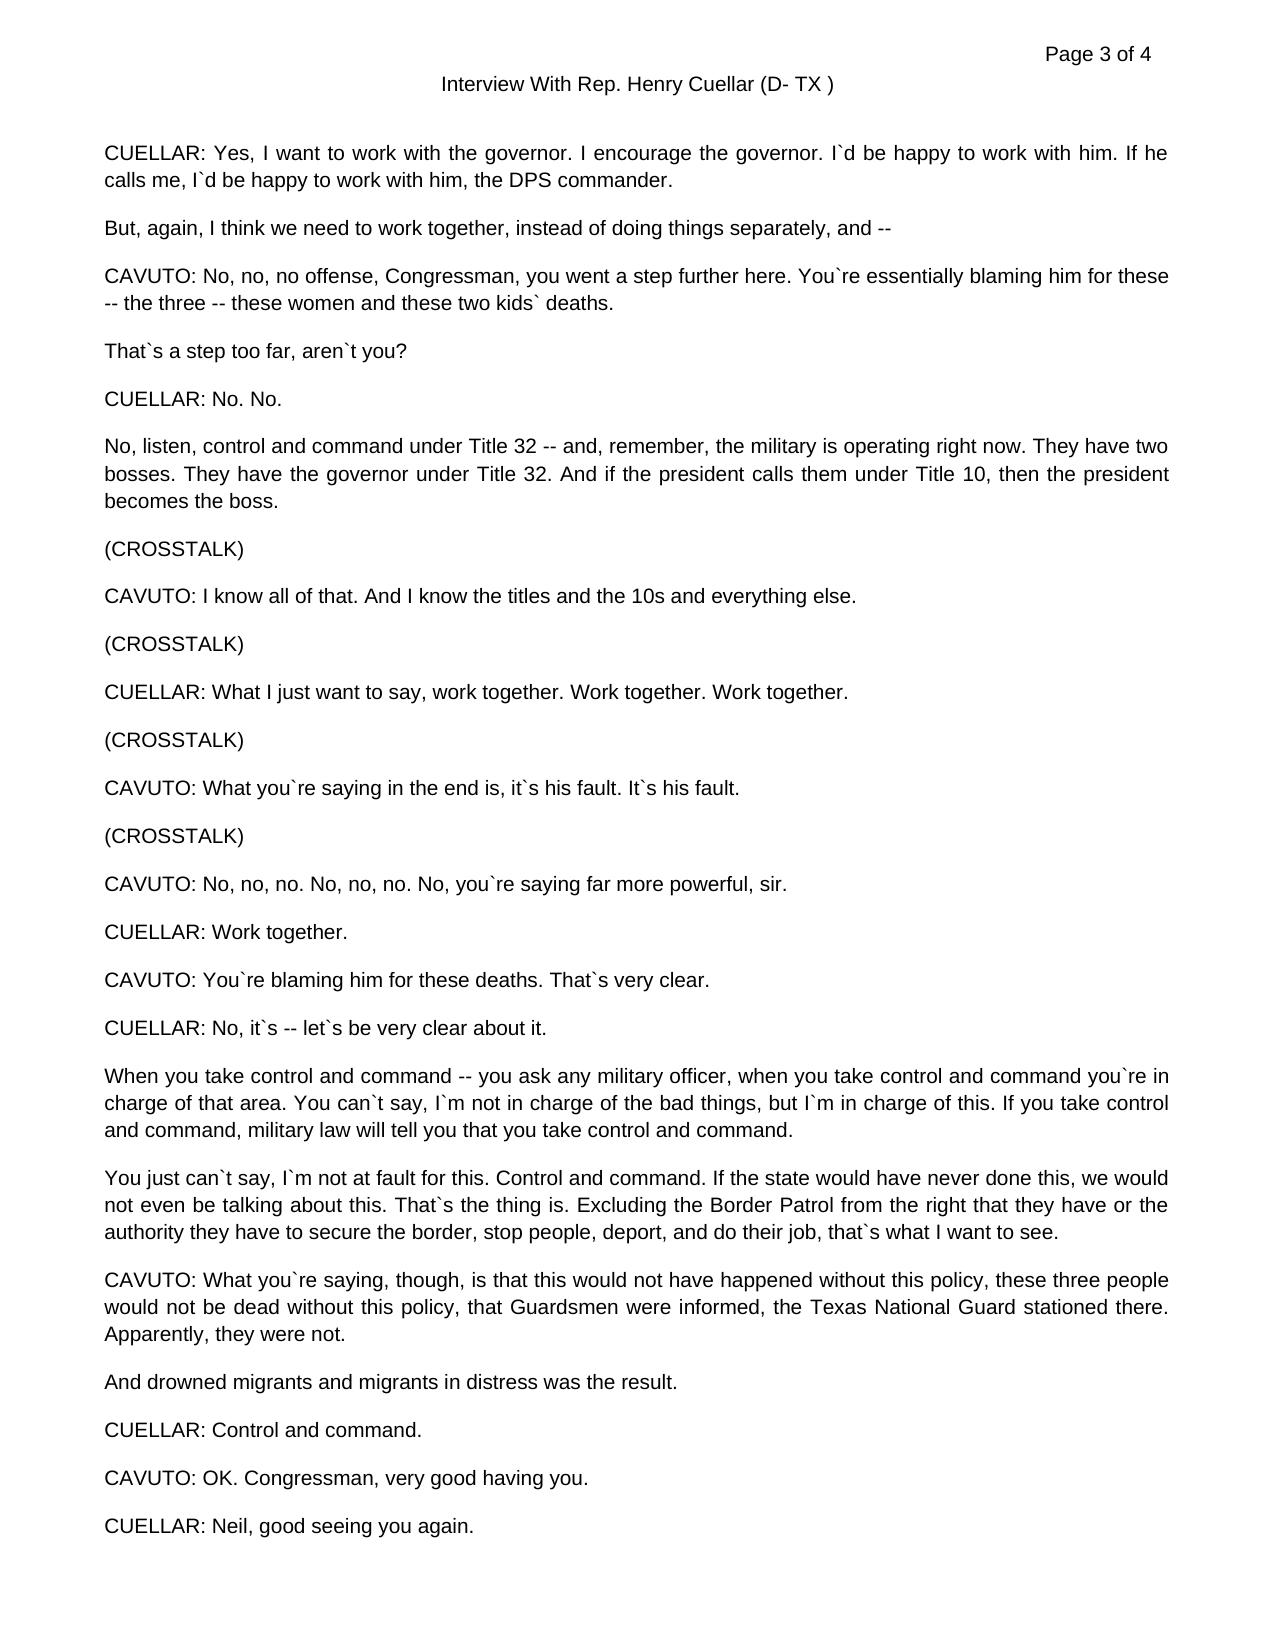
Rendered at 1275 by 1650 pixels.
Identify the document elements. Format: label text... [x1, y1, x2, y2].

text And drowned migrants and migrants in distress was the result. [104, 1367, 1171, 1394]
text CUELLAR: No, it`s -- let`s be very clear about it. [104, 1012, 1171, 1039]
text When you take control and command -- you ask any military officer, when you take control and command you`re in charge of that area. You can`t say, I`m not in charge of the bad things, but I`m in charge of this. If you take control and command, military law will tell you that you take control and command. [104, 1060, 1171, 1142]
text CAVUTO: You`re blaming him for these deaths. That`s very clear. [104, 964, 1171, 992]
text CAVUTO: I know all of that. And I know the titles and the 10s and everything else. [104, 581, 1171, 608]
text That`s a step too far, aren`t you? [104, 335, 1171, 362]
text You just can`t say, I`m not at fault for this. Control and command. If the state would have never done this, we would not even be talking about this. That`s the thing is. Excluding the Border Patrol from the right that they have or the authority they have to secure the border, stop people, deport, and do their job, that`s what I want to see. [104, 1162, 1171, 1244]
text CAVUTO: What you`re saying in the end is, it`s his fault. It`s his fault. [104, 773, 1171, 800]
text CUELLAR: Control and command. [104, 1414, 1171, 1442]
text No, listen, control and command under Title 32 -- and, remember, the military is operating right now. They have two bosses. They have the governor under Title 32. And if the president calls them under Title 10, then the president becomes the boss. [104, 431, 1171, 512]
text CAVUTO: OK. Congressman, very good having you. [104, 1462, 1171, 1489]
text But, again, I think we need to work together, instead of doing things separately, and -- [104, 212, 1171, 239]
text CAVUTO: No, no, no offense, Congressman, you went a step further here. You`re essentially blaming him for these -- the three -- these women and these two kids` deaths. [104, 260, 1171, 314]
text CUELLAR: Yes, I want to work with the governor. I encourage the governor. I`d be happy to work with him. If he calls me, I`d be happy to work with him, the DPS commander. [104, 137, 1171, 192]
text CAVUTO: No, no, no. No, no, no. No, you`re saying far more powerful, sir. [104, 869, 1171, 896]
text CAVUTO: What you`re saying, though, is that this would not have happened without this policy, these three people would not be dead without this policy, that Guardsmen were informed, the Texas National Guard stationed there. Apparently, they were not. [104, 1264, 1171, 1346]
text (CROSSTALK) [104, 821, 1171, 848]
text (CROSSTALK) [104, 629, 1171, 656]
text (CROSSTALK) [104, 533, 1171, 560]
text CUELLAR: Neil, good seeing you again. [104, 1510, 1171, 1537]
text CUELLAR: Work together. [104, 917, 1171, 944]
text CUELLAR: No. No. [104, 383, 1171, 410]
text (CROSSTALK) [104, 725, 1171, 752]
text CUELLAR: What I just want to say, work together. Work together. Work together. [104, 677, 1171, 704]
